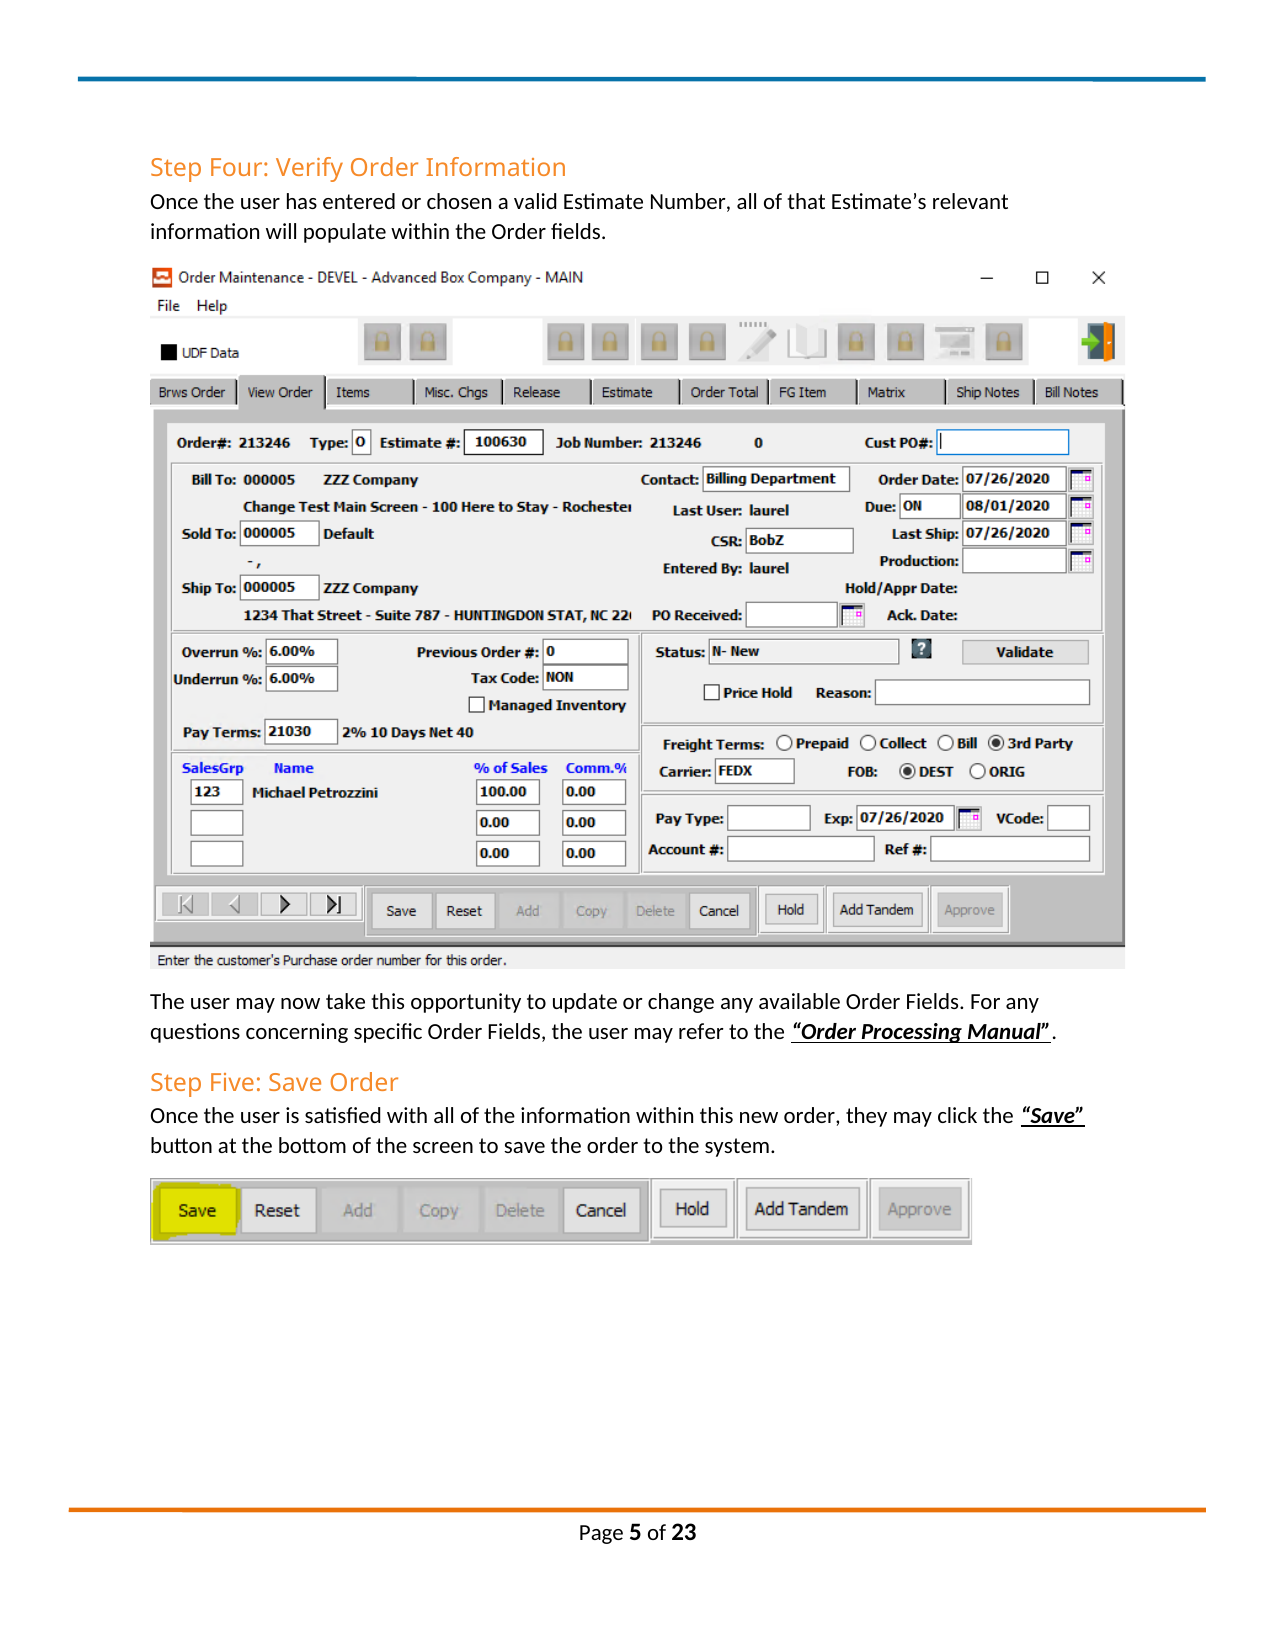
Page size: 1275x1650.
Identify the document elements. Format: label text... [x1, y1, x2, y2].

picture [150, 1178, 973, 1245]
subtitle Step Five: Save Order [150, 1064, 1125, 1098]
subtitle Step Four: Verify Order Information [150, 150, 1125, 184]
text Once the user has entered or chosen a valid Estimate Number, all of that Estimate’s relevant information will populate within the Order fields. [150, 187, 1125, 245]
picture [150, 263, 1125, 969]
text Once the user is satisfied with all of the information within this new order, they may click the “Save” button at the bottom of the screen to save the order to the system. [150, 1101, 1125, 1159]
text The user may now take this opportunity to update or change any available Order Fields. For any questions concerning specific Order Fields, the user may refer to the “Order Processing Manual”. [150, 987, 1125, 1045]
